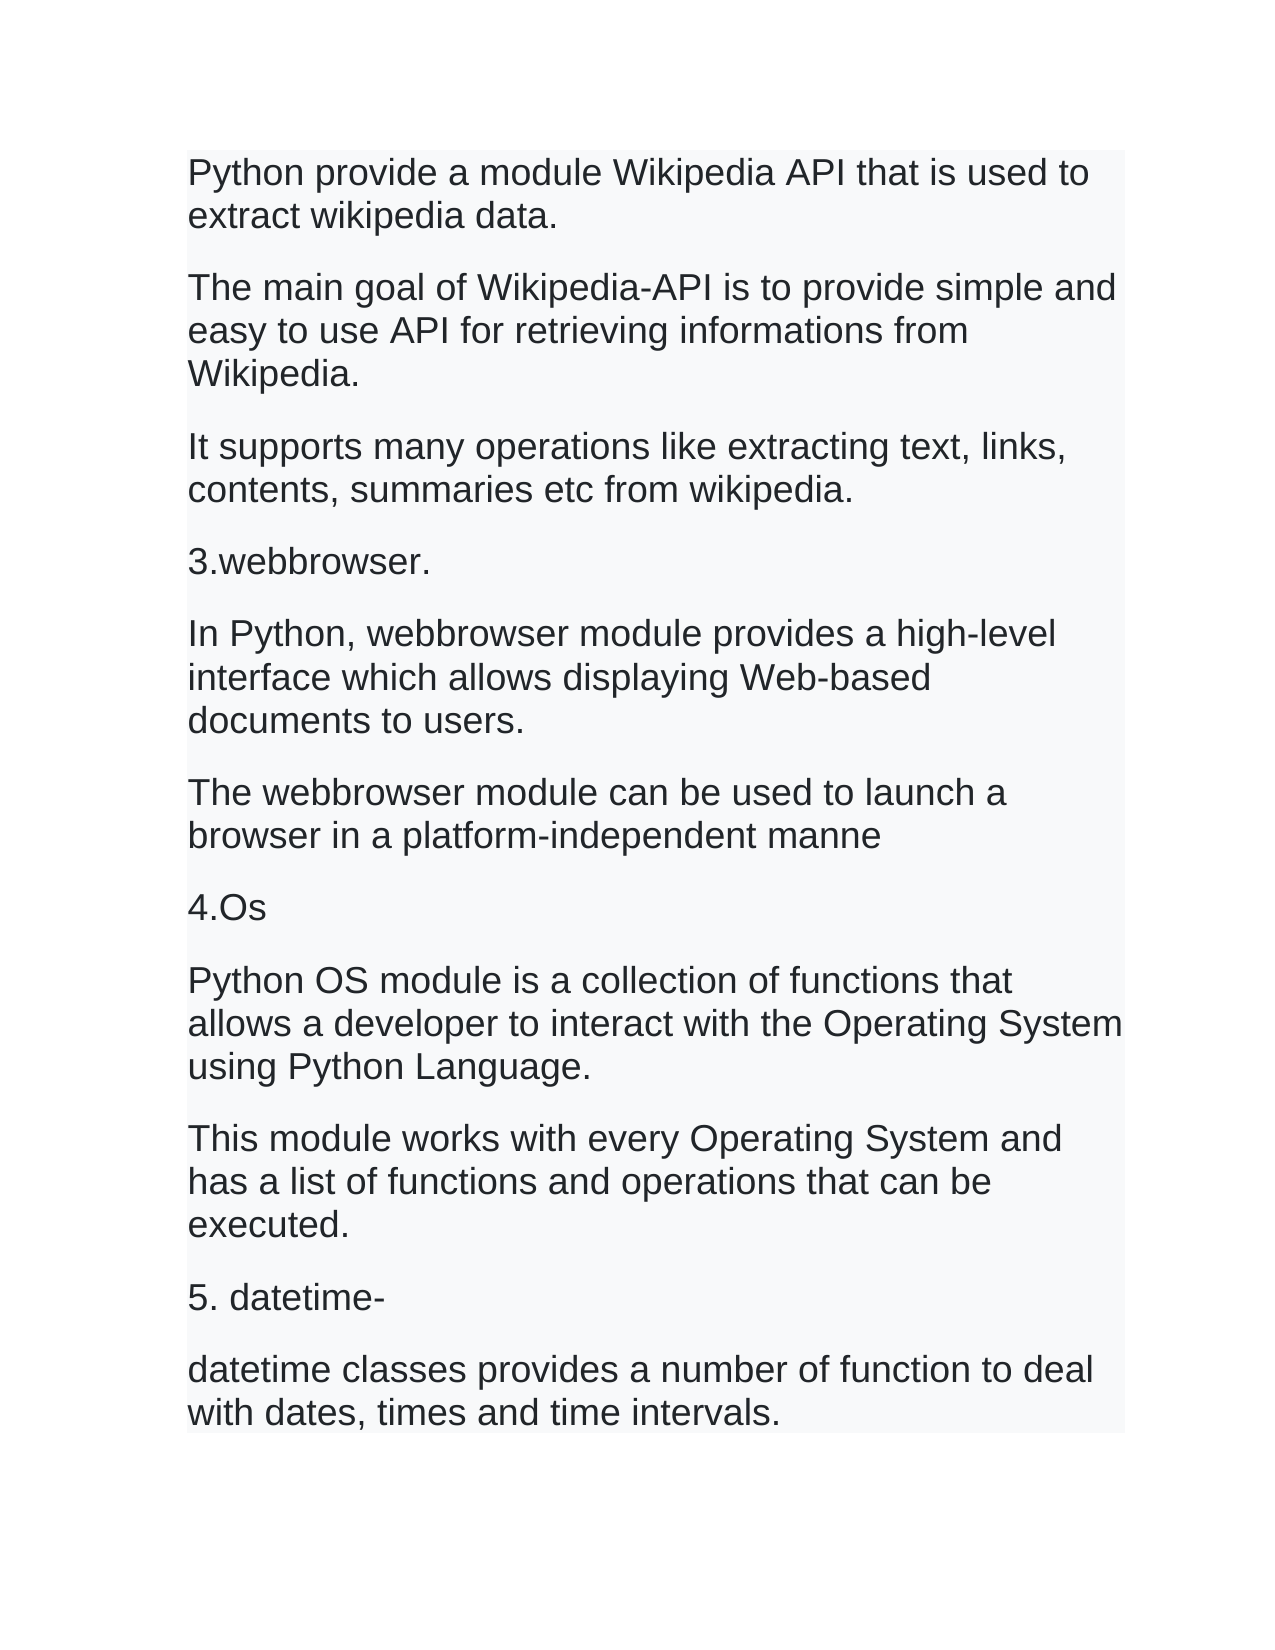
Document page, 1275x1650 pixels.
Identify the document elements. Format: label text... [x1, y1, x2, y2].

text 5. datetime- [187, 1275, 1125, 1318]
text datetime classes provides a number of function to deal with dates, times and time intervals. [187, 1347, 1125, 1433]
text The webbrowser module can be used to launch a browser in a platform-independent manne [187, 770, 1125, 856]
text In Python, webbrowser module provides a high-level interface which allows displaying Web-based documents to users. [187, 612, 1125, 741]
text 3.webbrowser. [187, 539, 1125, 582]
text Python OS module is a collection of functions that allows a developer to interact with the Operating System using Python Language. [187, 958, 1125, 1087]
text The main goal of Wikipedia-API is to provide simple and easy to use API for retrieving informations from Wikipedia. [187, 265, 1125, 395]
text It supports many operations like extracting text, links, contents, summaries etc from wikipedia. [187, 424, 1125, 510]
text Python provide a module Wikipedia API that is used to extract wikipedia data. [187, 150, 1125, 236]
text This module works with every Operating System and has a list of functions and operations that can be executed. [187, 1116, 1125, 1246]
text 4.Os [187, 886, 1125, 929]
